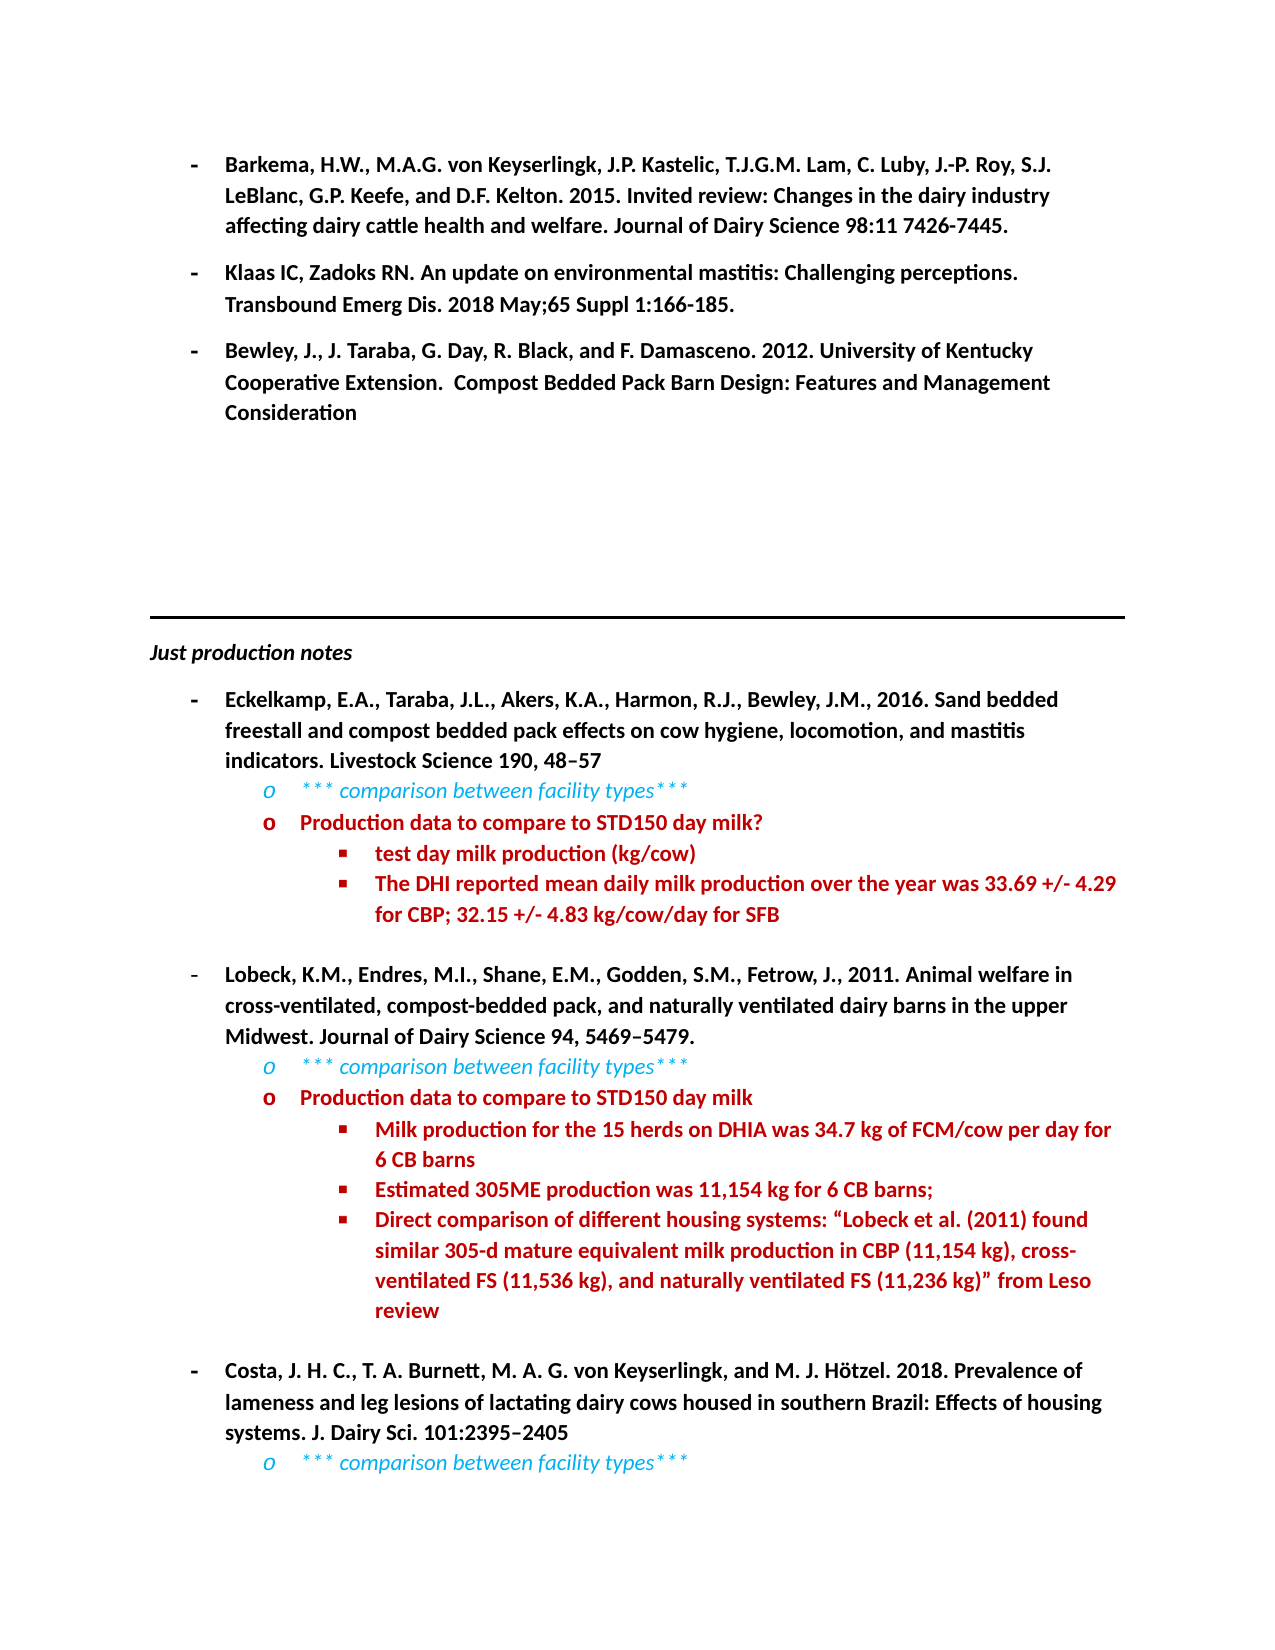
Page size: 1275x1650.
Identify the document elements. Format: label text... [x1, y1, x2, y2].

list Milk production for the 15 herds on DHIA was 34.7 kg of FCM/cow per day for 6 CB barns [337, 1115, 1125, 1173]
list *** comparison between facility types*** [262, 1448, 1125, 1477]
list Lobeck, K.M., Endres, M.I., Shane, E.M., Godden, S.M., Fetrow, J., 2011. Animal welfare in cross-ventilated, compost-bedded pack, and naturally ventilated dairy barns in the upper Midwest. Journal of Dairy Science 94, 5469–5479. [187, 960, 1125, 1050]
list Production data to compare to STD150 day milk? [262, 808, 1125, 837]
list *** comparison between facility types*** [262, 776, 1125, 806]
list Eckelkamp, E.A., Taraba, J.L., Akers, K.A., Harmon, R.J., Bewley, J.M., 2016. Sand bedded freestall and compost bedded pack effects on cow hygiene, locomotion, and mastitis indicators. Livestock Science 190, 48–57 [187, 685, 1125, 774]
list Direct comparison of different housing systems: “Lobeck et al. (2011) found similar 305-d mature equivalent milk production in CBP (11,154 kg), cross-ventilated FS (11,536 kg), and naturally ventilated FS (11,236 kg)” from Leso review [337, 1206, 1125, 1324]
list test day milk production (kg/cow) [337, 839, 1125, 867]
list Estimated 305ME production was 11,154 kg for 6 CB barns; [337, 1175, 1125, 1203]
list Costa, J. H. C., T. A. Burnett, M. A. G. von Keyserlingk, and M. J. Hötzel. 2018. Prevalence of lameness and leg lesions of lactating dairy cows housed in southern Brazil: Effects of housing systems. J. Dairy Sci. 101:2395–2405 [187, 1357, 1125, 1446]
text Just production notes [150, 638, 1125, 666]
list Klaas IC, Zadoks RN. An update on environmental mastitis: Challenging perceptions. Transbound Emerg Dis. 2018 May;65 Suppl 1:166-185. [187, 258, 1125, 318]
list The DHI reported mean daily milk production over the year was 33.69 +/- 4.29 for CBP; 32.15 +/- 4.83 kg/cow/day for SFB [337, 869, 1125, 928]
list Production data to compare to STD150 day milk [262, 1083, 1125, 1113]
list *** comparison between facility types*** [262, 1052, 1125, 1081]
